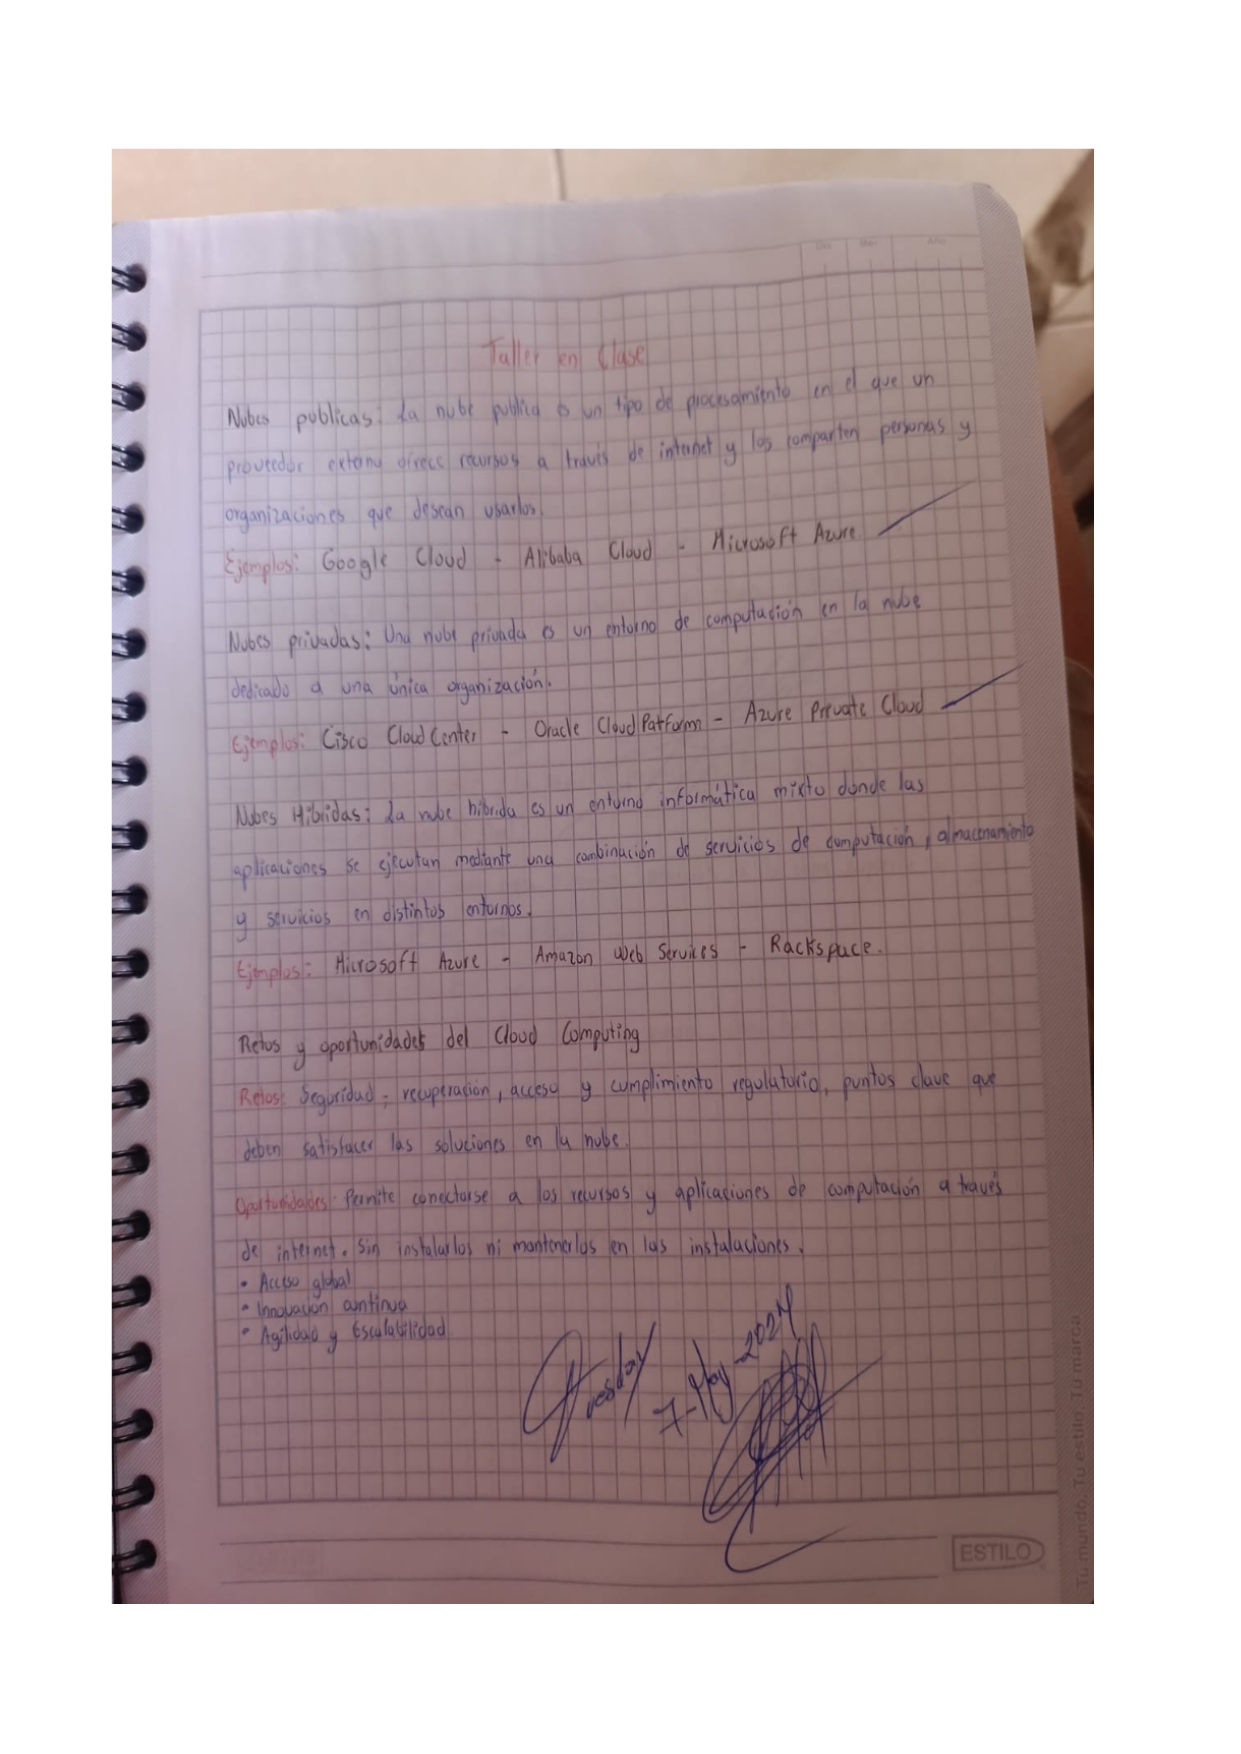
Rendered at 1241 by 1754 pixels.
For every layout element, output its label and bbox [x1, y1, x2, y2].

picture [113, 150, 1093, 1603]
